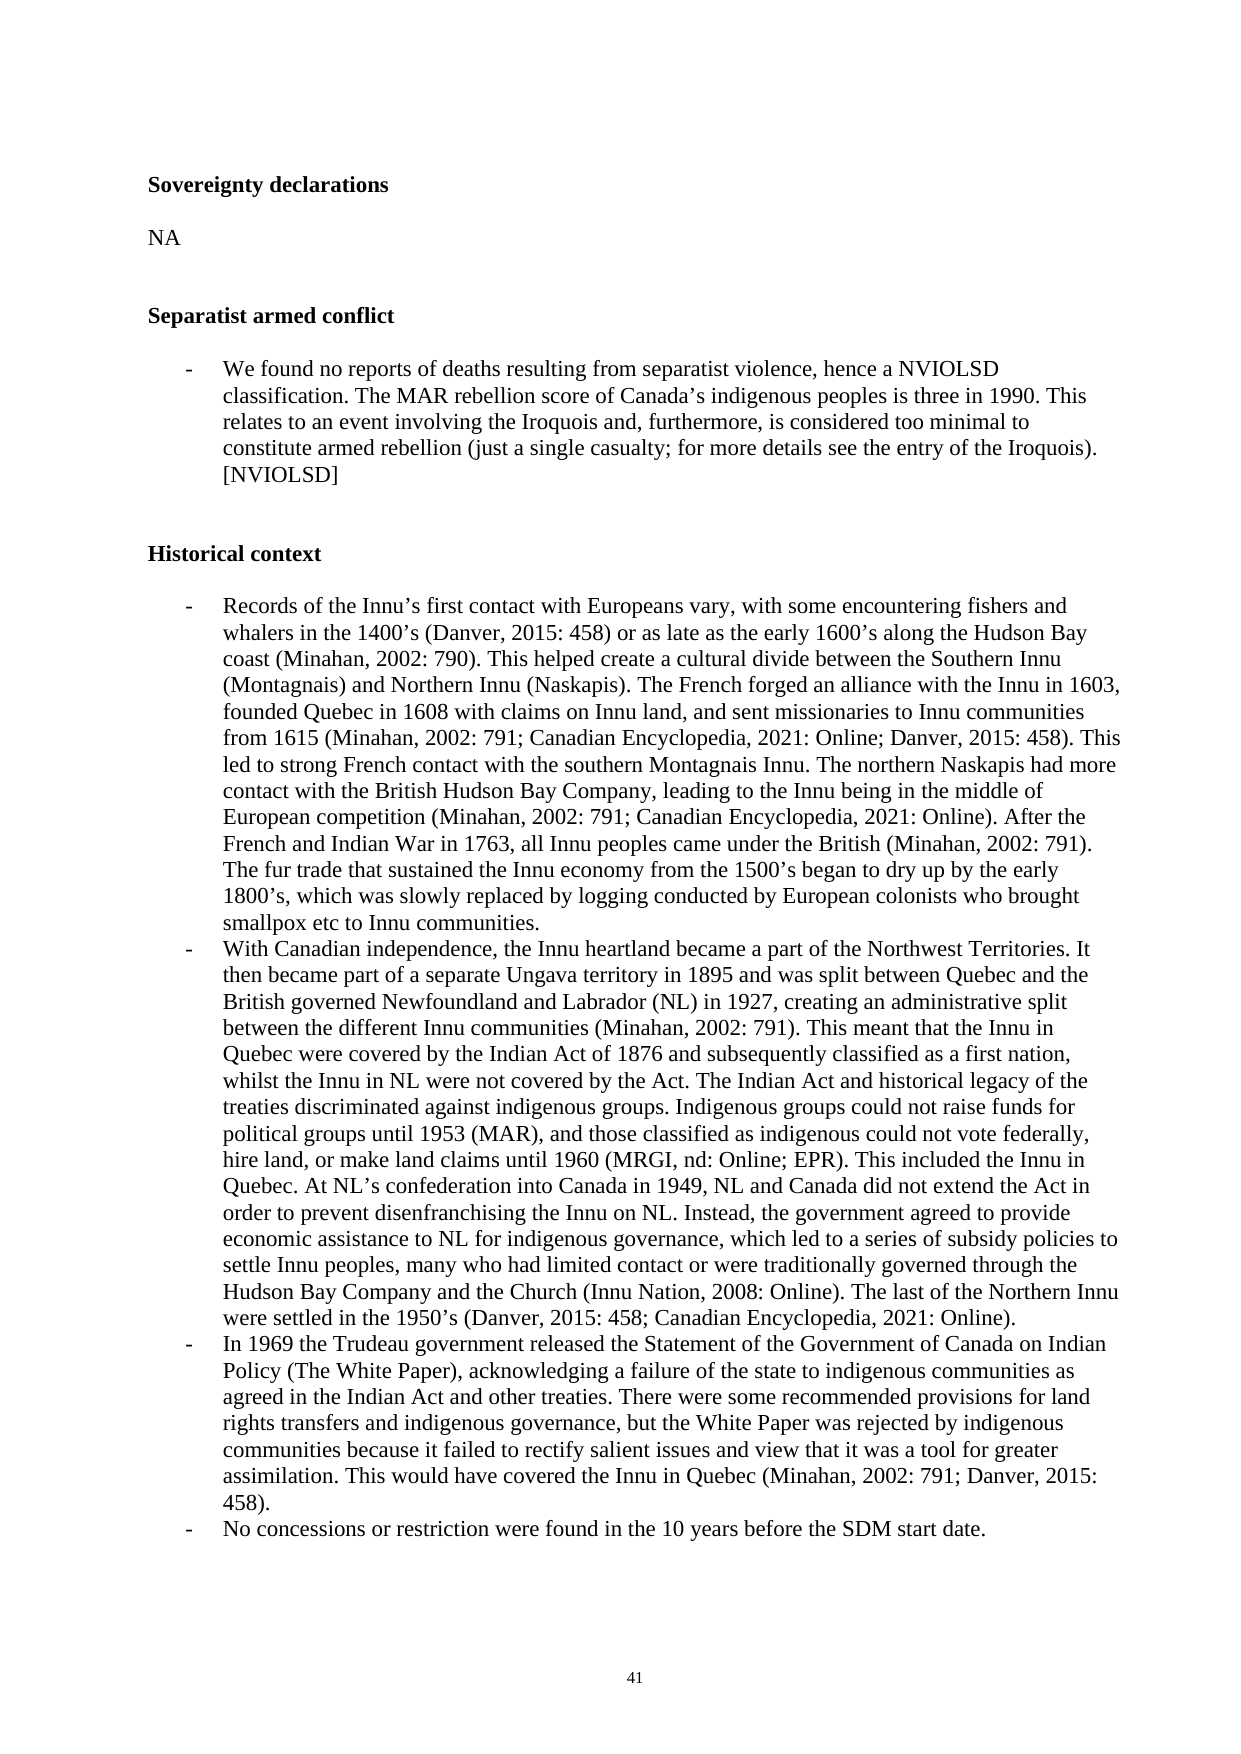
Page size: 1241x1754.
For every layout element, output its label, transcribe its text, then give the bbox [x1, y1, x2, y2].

text Historical context [148, 540, 1122, 566]
text NA [148, 223, 1122, 250]
list In 1969 the Trudeau government released the Statement of the Government of Canada on Indian Policy (The White Paper), acknowledging a failure of the state to indigenous communities as agreed in the Indian Act and other treaties. There were some recommended provisions for land rights transfers and indigenous governance, but the White Paper was rejected by indigenous communities because it failed to rectify salient issues and view that it was a tool for greater assimilation. This would have covered the Innu in Quebec (Minahan, 2002: 791; Danver, 2015: 458). [185, 1330, 1122, 1515]
list With Canadian independence, the Innu heartland became a part of the Northwest Territories. It then became part of a separate Ungava territory in 1895 and was split between Quebec and the British governed Newfoundland and Labrador (NL) in 1927, creating an administrative split between the different Innu communities (Minahan, 2002: 791). This meant that the Innu in Quebec were covered by the Indian Act of 1876 and subsequently classified as a first nation, whilst the Innu in NL were not covered by the Act. The Indian Act and historical legacy of the treaties discriminated against indigenous groups. Indigenous groups could not raise funds for political groups until 1953 (MAR), and those classified as indigenous could not vote federally, hire land, or make land claims until 1960 (MRGI, nd: Online; EPR). This included the Innu in Quebec. At NL’s confederation into Canada in 1949, NL and Canada did not extend the Act in order to prevent disenfranchising the Innu on NL. Instead, the government agreed to provide economic assistance to NL for indigenous governance, which led to a series of subsidy policies to settle Innu peoples, many who had limited contact or were traditionally governed through the Hudson Bay Company and the Church (Innu Nation, 2008: Online). The last of the Northern Innu were settled in the 1950’s (Danver, 2015: 458; Canadian Encyclopedia, 2021: Online). [185, 935, 1122, 1330]
list Records of the Innu’s first contact with Europeans vary, with some encountering fishers and whalers in the 1400’s (Danver, 2015: 458) or as late as the early 1600’s along the Hudson Bay coast (Minahan, 2002: 790). This helped create a cultural divide between the Southern Innu (Montagnais) and Northern Innu (Naskapis). The French forged an alliance with the Innu in 1603, founded Quebec in 1608 with claims on Innu land, and sent missionaries to Innu communities from 1615 (Minahan, 2002: 791; Canadian Encyclopedia, 2021: Online; Danver, 2015: 458). This led to strong French contact with the southern Montagnais Innu. The northern Naskapis had more contact with the British Hudson Bay Company, leading to the Innu being in the middle of European competition (Minahan, 2002: 791; Canadian Encyclopedia, 2021: Online). After the French and Indian War in 1763, all Innu peoples came under the British (Minahan, 2002: 791). The fur trade that sustained the Innu economy from the 1500’s began to dry up by the early 1800’s, which was slowly replaced by logging conducted by European colonists who brought smallpox etc to Innu communities. [185, 592, 1122, 935]
text Sovereignty declarations [148, 171, 1122, 197]
text Separatist armed conflict [148, 303, 1122, 329]
list We found no reports of deaths resulting from separatist violence, hence a NVIOLSD classification. The MAR rebellion score of Canada’s indigenous peoples is three in 1990. This relates to an event involving the Iroquois and, furthermore, is considered too minimal to constitute armed rebellion (just a single casualty; for more details see the entry of the Iroquois). [NVIOLSD] [185, 355, 1122, 487]
list No concessions or restriction were found in the 10 years before the SDM start date. [185, 1515, 1122, 1541]
